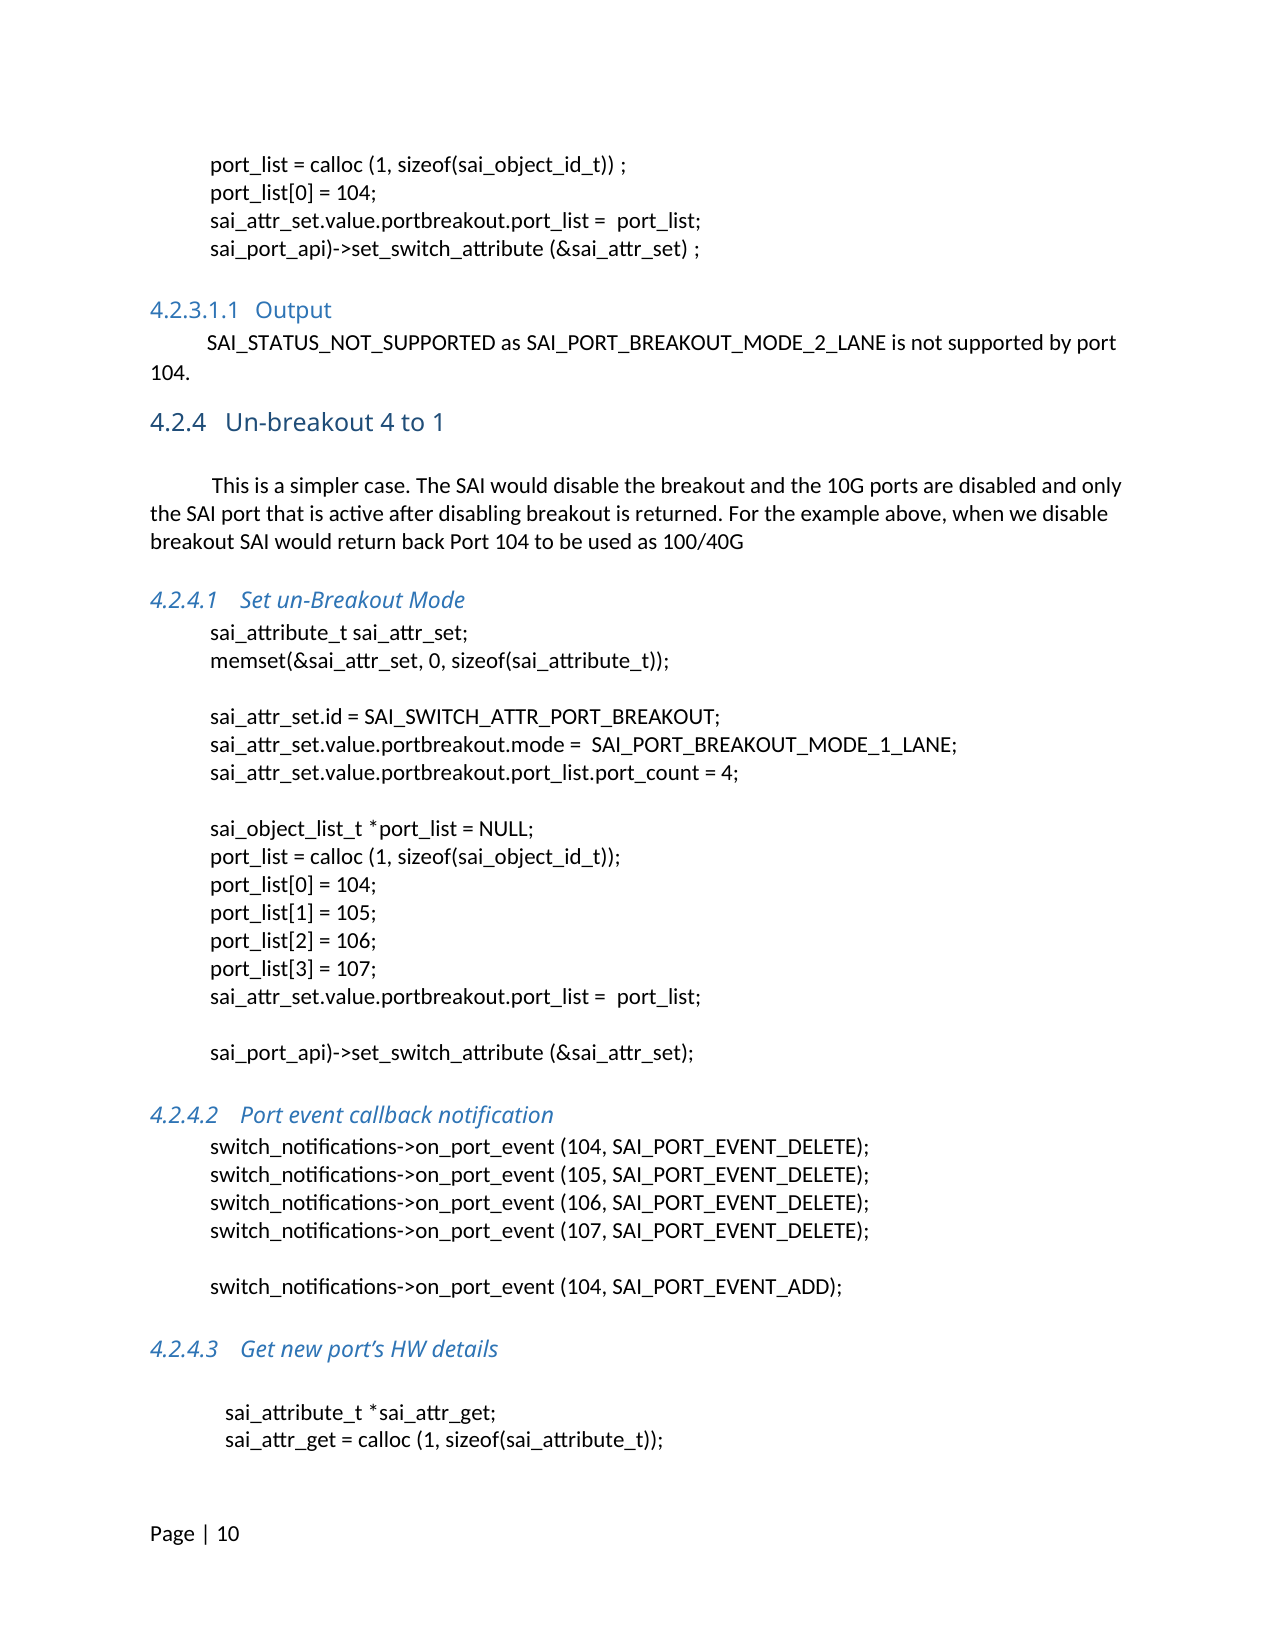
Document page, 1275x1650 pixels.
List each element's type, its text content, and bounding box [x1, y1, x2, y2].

subtitle Output [150, 294, 1125, 326]
subtitle Get new port’s HW details [150, 1333, 1125, 1364]
text sai_attribute_t *sai_attr_get; [225, 1398, 1125, 1426]
text sai_attr_get = calloc (1, sizeof(sai_attribute_t)); [225, 1426, 1125, 1454]
text port_list[2] = 106; [210, 926, 1125, 954]
text switch_notifications->on_port_event (106, SAI_PORT_EVENT_DELETE); [210, 1188, 1125, 1216]
text switch_notifications->on_port_event (104, SAI_PORT_EVENT_ADD); [210, 1272, 1125, 1300]
text sai_port_api)->set_switch_attribute (&sai_attr_set); [210, 1038, 1125, 1066]
text switch_notifications->on_port_event (107, SAI_PORT_EVENT_DELETE); [210, 1216, 1125, 1244]
text sai_attr_set.id = SAI_SWITCH_ATTR_PORT_BREAKOUT; [210, 702, 1125, 730]
text port_list[3] = 107; [210, 954, 1125, 982]
text sai_attr_set.value.portbreakout.port_list = port_list; [210, 982, 1125, 1010]
text sai_object_list_t *port_list = NULL; [210, 814, 1125, 842]
text port_list[0] = 104; [210, 178, 1125, 206]
text switch_notifications->on_port_event (105, SAI_PORT_EVENT_DELETE); [210, 1160, 1125, 1188]
text sai_attr_set.value.portbreakout.port_list.port_count = 4; [210, 758, 1125, 786]
subtitle Un-breakout 4 to 1 [150, 405, 1125, 439]
text port_list[0] = 104; [210, 870, 1125, 898]
text sai_attr_set.value.portbreakout.mode = SAI_PORT_BREAKOUT_MODE_1_LANE; [210, 730, 1125, 758]
text sai_attribute_t sai_attr_set; [210, 618, 1125, 646]
text port_list = calloc (1, sizeof(sai_object_id_t)) ; [210, 150, 1125, 178]
text This is a simpler case. The SAI would disable the breakout and the 10G ports are disabled and only the SAI port that is active after disabling breakout is returned. For the example above, when we disable breakout SAI would return back Port 104 to be used as 100/40G [150, 471, 1125, 555]
text sai_attr_set.value.portbreakout.port_list = port_list; [210, 206, 1125, 234]
text sai_port_api)->set_switch_attribute (&sai_attr_set) ; [210, 234, 1125, 262]
subtitle Port event callback notification [150, 1098, 1125, 1130]
text memset(&sai_attr_set, 0, sizeof(sai_attribute_t)); [210, 646, 1125, 674]
text port_list[1] = 105; [210, 898, 1125, 926]
text SAI_STATUS_NOT_SUPPORTED as SAI_PORT_BREAKOUT_MODE_2_LANE is not supported by port 104. [150, 328, 1125, 386]
text switch_notifications->on_port_event (104, SAI_PORT_EVENT_DELETE); [210, 1132, 1125, 1160]
subtitle Set un-Breakout Mode [150, 584, 1125, 616]
text port_list = calloc (1, sizeof(sai_object_id_t)); [210, 842, 1125, 870]
